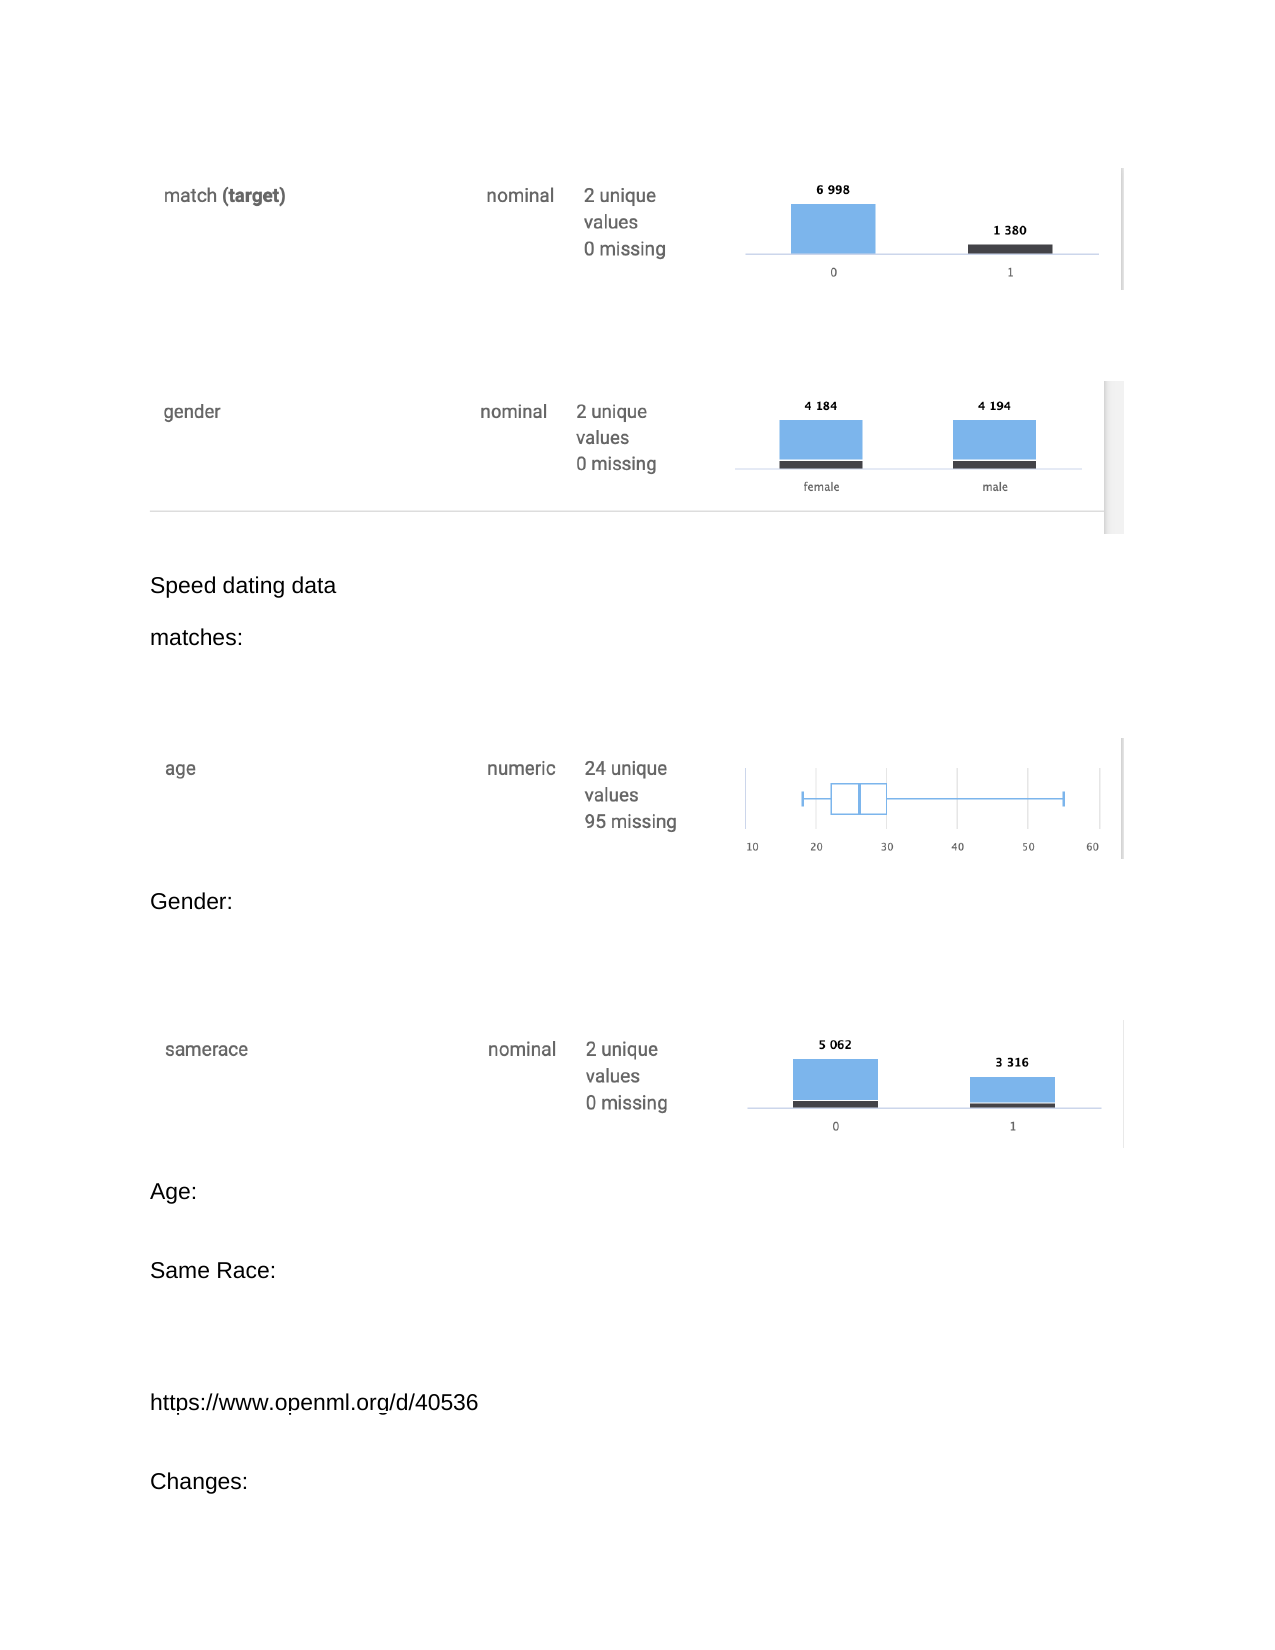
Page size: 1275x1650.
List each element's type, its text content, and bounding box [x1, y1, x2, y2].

picture [148, 168, 1124, 290]
text Changes: [150, 1468, 1125, 1494]
text https://www.openml.org/d/40536 [150, 1389, 1125, 1415]
text Same Race: [150, 1257, 1125, 1283]
picture [148, 738, 1124, 859]
picture [148, 1020, 1124, 1148]
picture [148, 381, 1124, 534]
text matches: [150, 624, 1125, 651]
